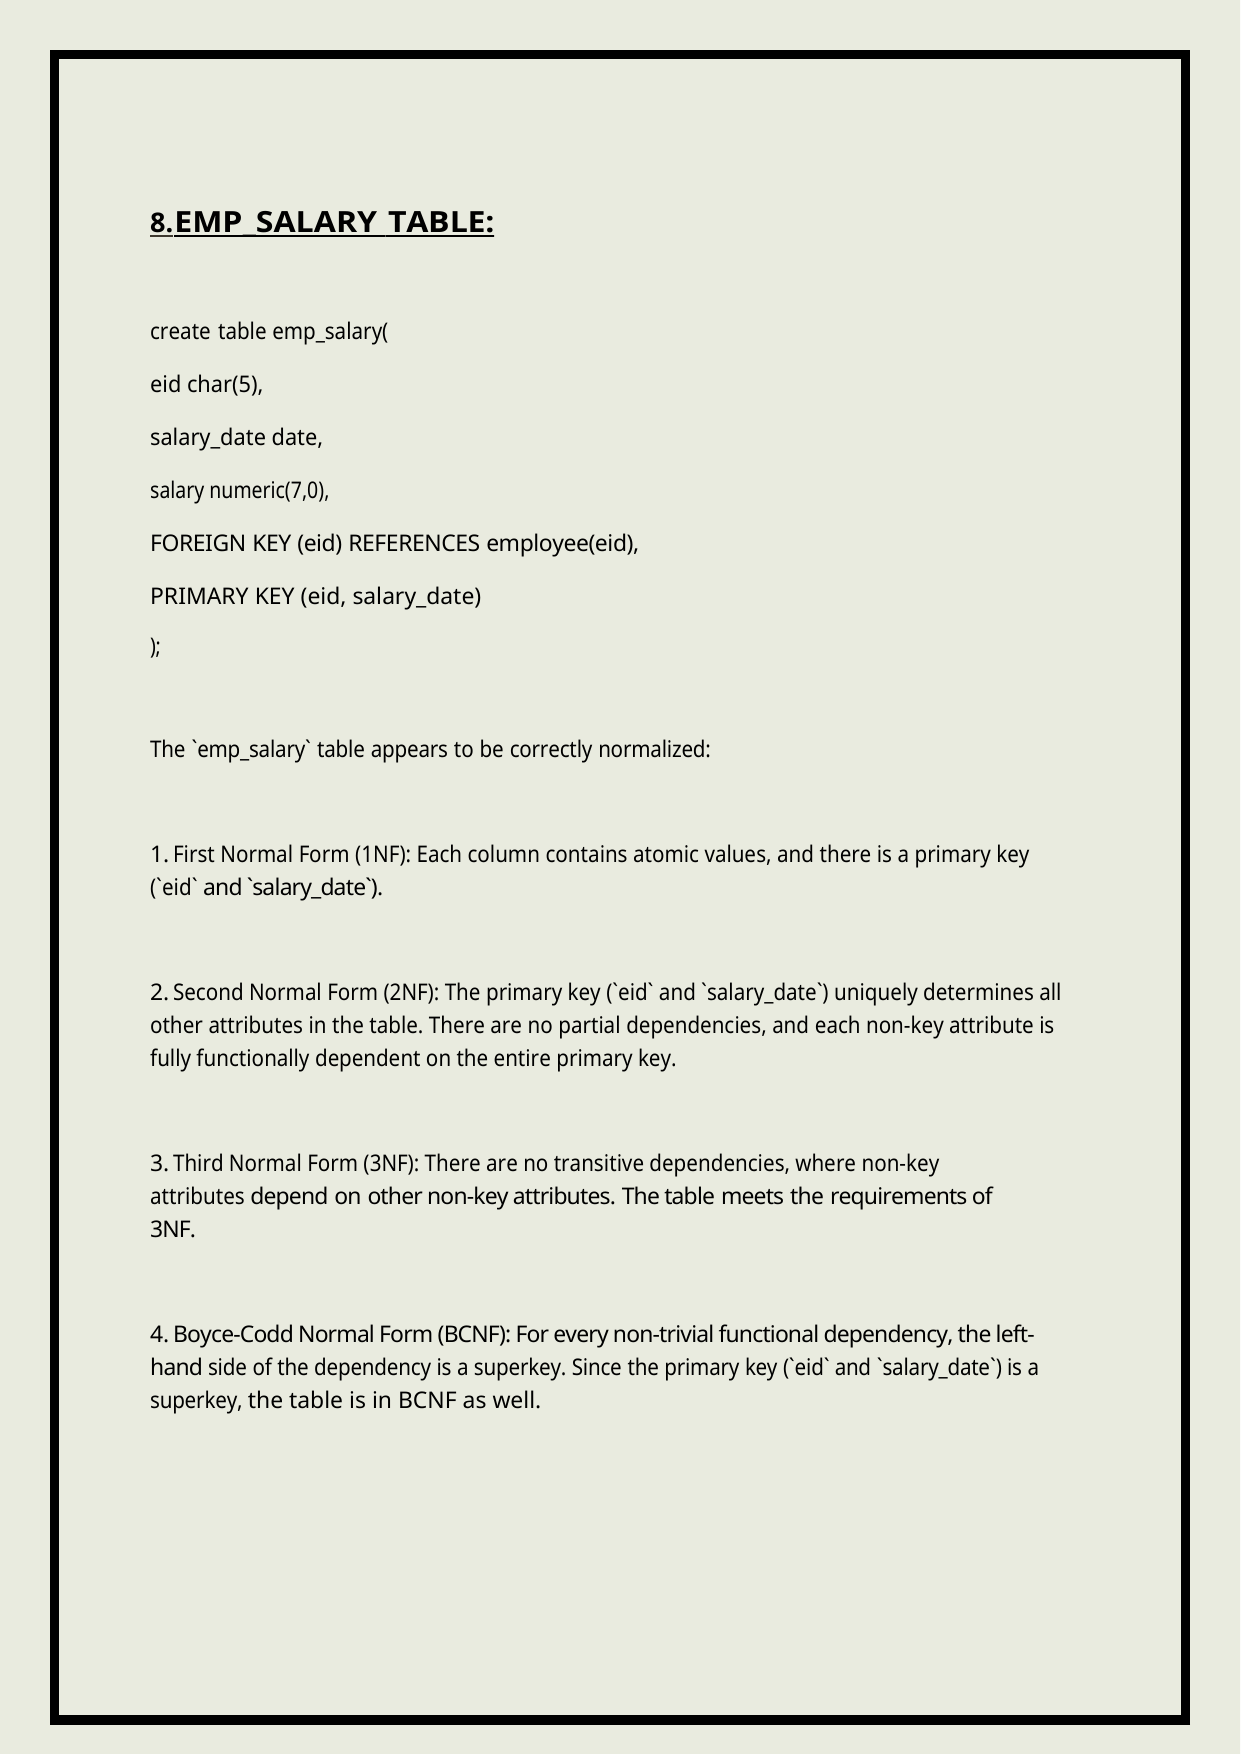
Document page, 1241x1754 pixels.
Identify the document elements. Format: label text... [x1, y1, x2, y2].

list Second Normal Form (2NF): The primary key (`eid` and `salary_date`) uniquely determines all other attributes in the table. There are no partial dependencies, and each non-key attribute is fully functionally dependent on the entire primary key. [150, 976, 1064, 1073]
text FOREIGN KEY (eid) REFERENCES employee(eid), PRIMARY KEY (eid, salary_date) [150, 527, 678, 612]
text The `emp_salary` table appears to be correctly normalized: [150, 733, 1103, 764]
text create table emp_salary( eid char(5), [150, 315, 400, 399]
text ); [150, 633, 1103, 660]
text salary_date date, salary numeric(7,0), [150, 421, 370, 505]
list Third Normal Form (3NF): There are no transitive dependencies, where non-key attributes depend on other non-key attributes. The table meets the requirements of 3NF. [150, 1147, 1027, 1244]
list First Normal Form (1NF): Each column contains atomic values, and there is a primary key (`eid` and `salary_date`). [150, 838, 1065, 902]
subtitle EMP_SALARY TABLE: [150, 201, 1103, 241]
list Boyce-Codd Normal Form (BCNF): For every non-trivial functional dependency, the left-hand side of the dependency is a superkey. Since the primary key (`eid` and `salary_date`) is a superkey, the table is in BCNF as well. [150, 1318, 1066, 1416]
